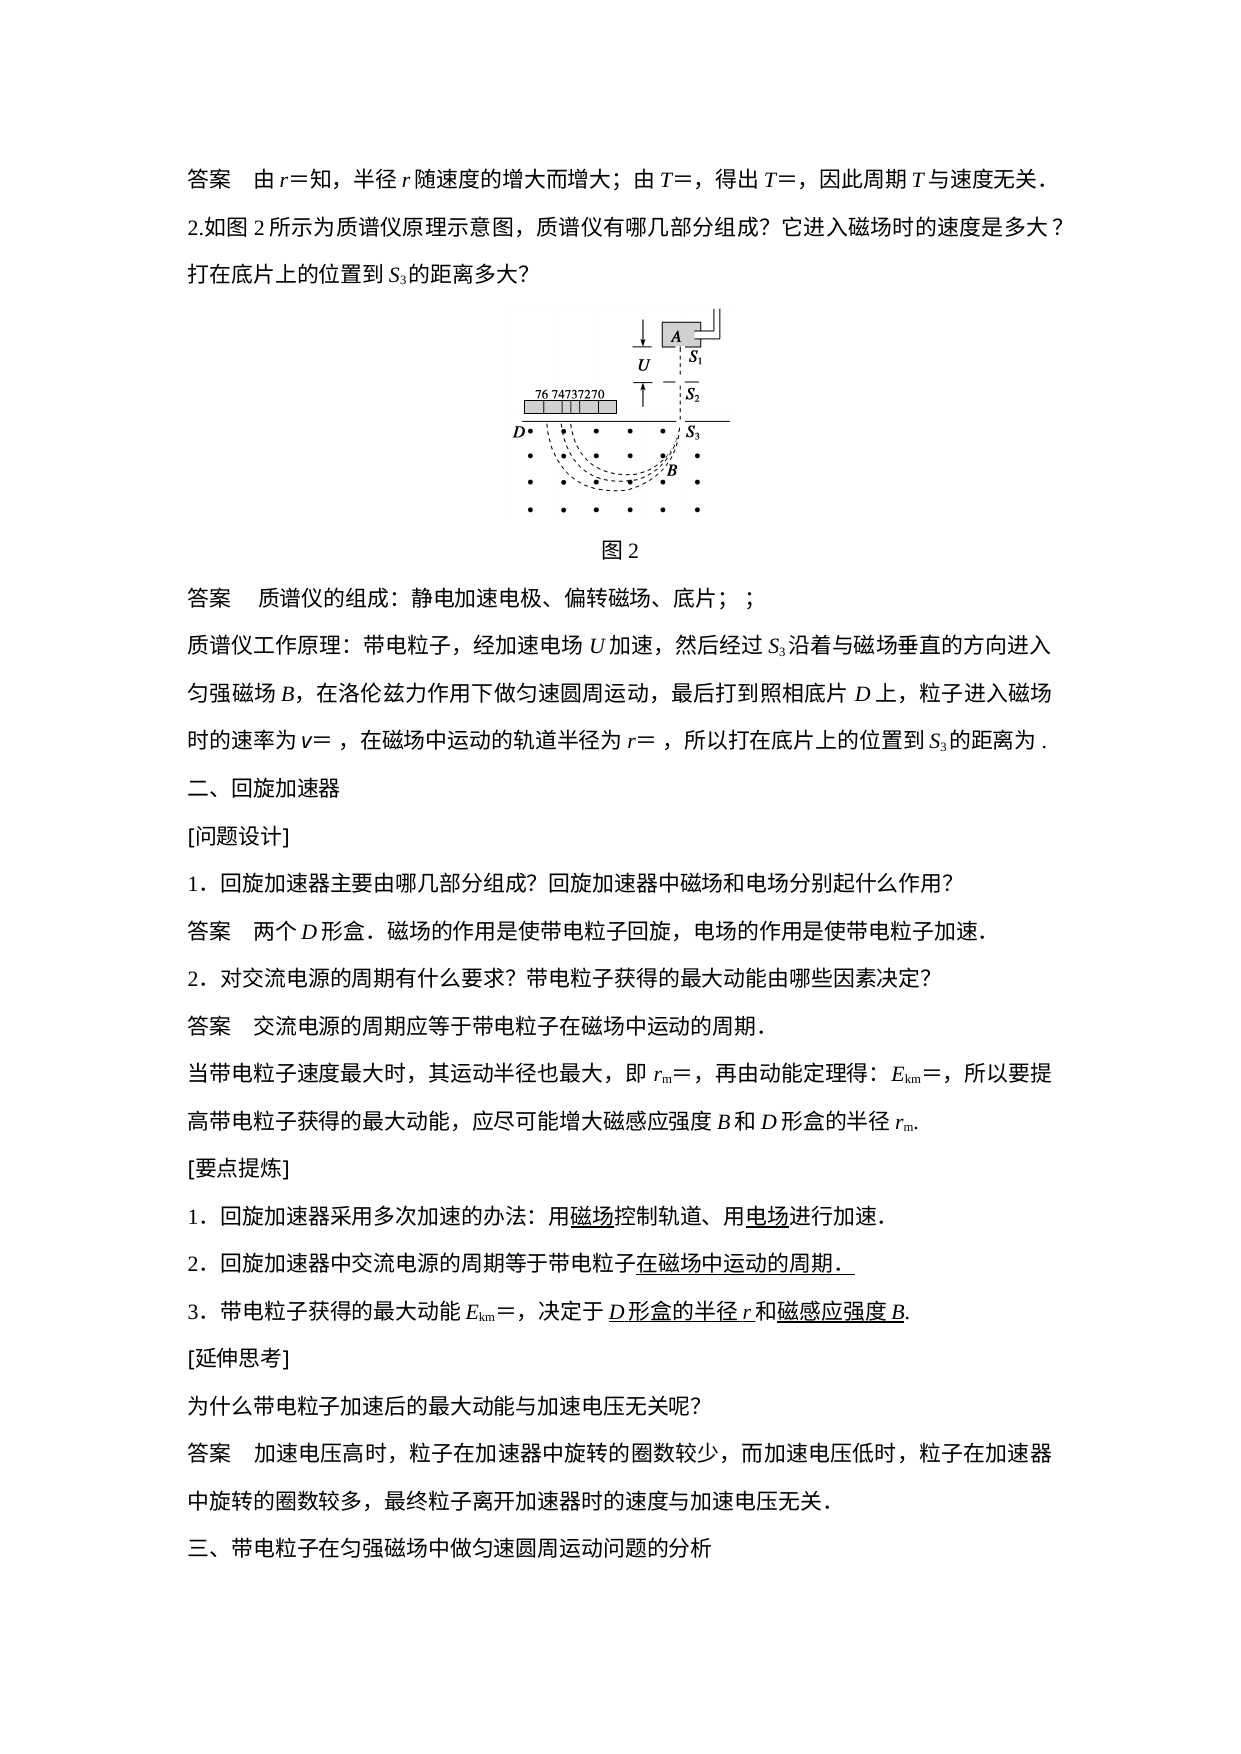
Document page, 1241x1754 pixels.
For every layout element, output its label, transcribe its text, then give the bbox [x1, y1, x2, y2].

text 答案 质谱仪的组成：静电加速电极、偏转磁场、底片； ； [187, 581, 1053, 613]
text 1．回旋加速器采用多次加速的办法：用磁场控制轨道、用电场进行加速． [187, 1199, 1053, 1231]
text 2．回旋加速器中交流电源的周期等于带电粒子在磁场中运动的周期． [187, 1246, 1053, 1278]
text 图2 [187, 533, 1053, 565]
text 质谱仪工作原理：带电粒子，经加速电场U加速，然后经过S3沿着与磁场垂直的方向进入匀强磁场B，在洛伦兹力作用下做匀速圆周运动，最后打到照相底片D上，粒子进入磁场时的速率为v＝ ，在磁场中运动的轨道半径为r＝ ，所以打在底片上的位置到S3的距离为 . [187, 628, 1053, 755]
text 2．对交流电源的周期有什么要求？带电粒子获得的最大动能由哪些因素决定？ [187, 961, 1053, 993]
text 1．回旋加速器主要由哪几部分组成？回旋加速器中磁场和电场分别起什么作用？ [187, 866, 1053, 898]
text [问题设计] [187, 819, 1053, 850]
text 三、带电粒子在匀强磁场中做匀速圆周运动问题的分析 [187, 1531, 1053, 1563]
text 答案 交流电源的周期应等于带电粒子在磁场中运动的周期． [187, 1009, 1053, 1040]
text 2.如图2所示为质谱仪原理示意图，质谱仪有哪几部分组成？它进入磁场时的速度是多大？打在底片上的位置到S3的距离多大？ [187, 209, 1053, 289]
text 答案 两个D形盒．磁场的作用是使带电粒子回旋，电场的作用是使带电粒子加速． [187, 914, 1053, 945]
picture [509, 304, 731, 519]
text 为什么带电粒子加速后的最大动能与加速电压无关呢？ [187, 1389, 1053, 1421]
text 3．带电粒子获得的最大动能Ekm＝，决定于D形盒的半径r和磁感应强度B. [187, 1294, 1053, 1326]
text [要点提炼] [187, 1151, 1053, 1183]
text 当带电粒子速度最大时，其运动半径也最大，即rm＝，再由动能定理得：Ekm＝，所以要提高带电粒子获得的最大动能，应尽可能增大磁感应强度B和D形盒的半径rm. [187, 1056, 1053, 1135]
text 二、回旋加速器 [187, 771, 1053, 803]
text [延伸思考] [187, 1341, 1053, 1373]
text 答案 由r＝知，半径r随速度的增大而增大；由T＝，得出T＝，因此周期T与速度无关． [187, 162, 1053, 194]
text 答案 加速电压高时，粒子在加速器中旋转的圈数较少，而加速电压低时，粒子在加速器中旋转的圈数较多，最终粒子离开加速器时的速度与加速电压无关． [187, 1436, 1053, 1516]
